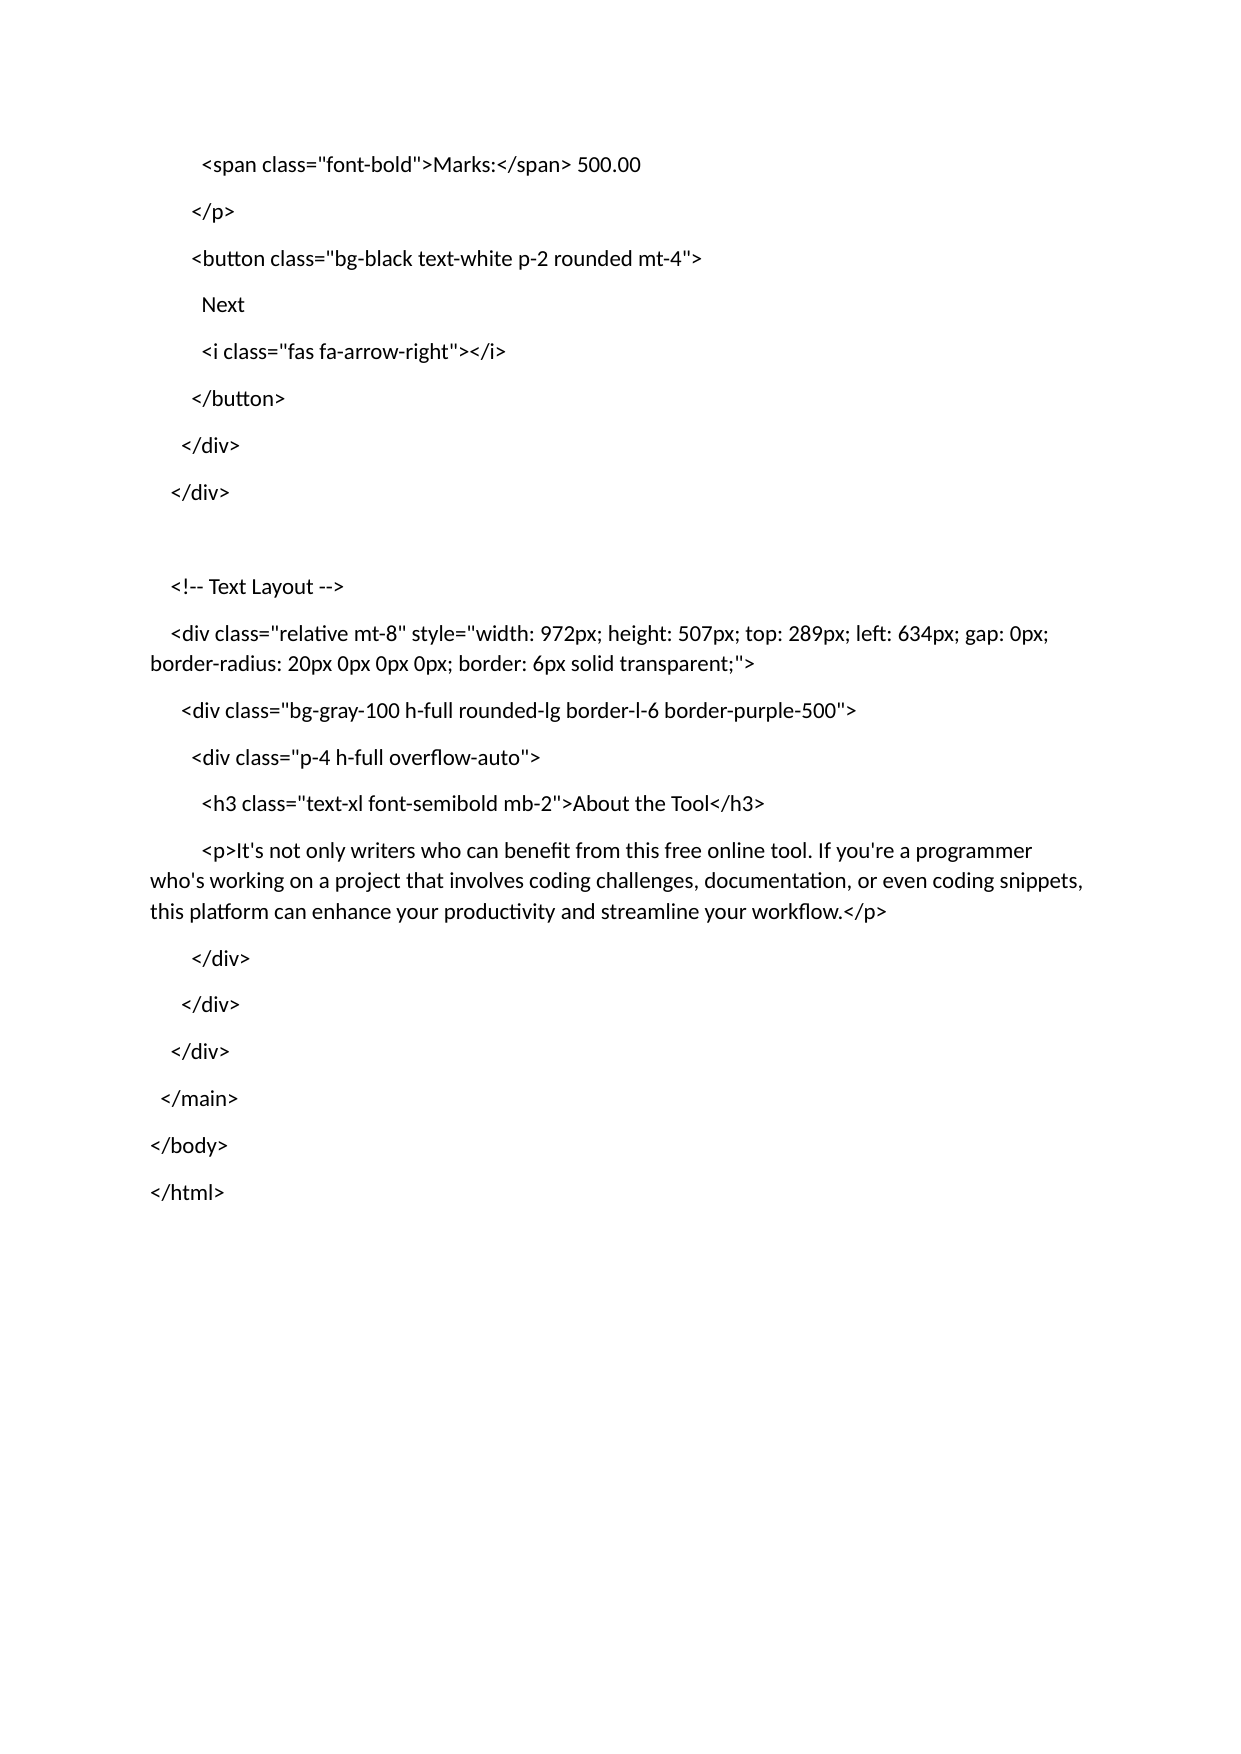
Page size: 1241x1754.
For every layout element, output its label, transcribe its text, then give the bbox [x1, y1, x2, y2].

text </main> [150, 1084, 1090, 1112]
text <h3 class="text-xl font-semibold mb-2">About the Tool</h3> [150, 789, 1090, 818]
text <div class="relative mt-8" style="width: 972px; height: 507px; top: 289px; left: 634px; gap: 0px; border-radius: 20px 0px 0px 0px; border: 6px solid transparent;"> [150, 619, 1090, 677]
text </html> [150, 1178, 1090, 1206]
text <i class="fas fa-arrow-right"></i> [150, 337, 1090, 366]
text </div> [150, 991, 1090, 1019]
text <div class="bg-gray-100 h-full rounded-lg border-l-6 border-purple-500"> [150, 696, 1090, 724]
text <div class="p-4 h-full overflow-auto"> [150, 743, 1090, 771]
text </div> [150, 478, 1090, 506]
text Next [150, 291, 1090, 319]
text </body> [150, 1131, 1090, 1159]
text <!-- Text Layout --> [150, 572, 1090, 600]
text <p>It's not only writers who can benefit from this free online tool. If you're a programmer who's working on a project that involves coding challenges, documentation, or even coding snippets, this platform can enhance your productivity and streamline your workflow.</p> [150, 836, 1090, 925]
text </div> [150, 431, 1090, 459]
text </div> [150, 944, 1090, 972]
text <span class="font-bold">Marks:</span> 500.00 [150, 150, 1090, 178]
text <button class="bg-black text-white p-2 rounded mt-4"> [150, 244, 1090, 272]
text </p> [150, 197, 1090, 225]
text </button> [150, 384, 1090, 412]
text </div> [150, 1037, 1090, 1066]
